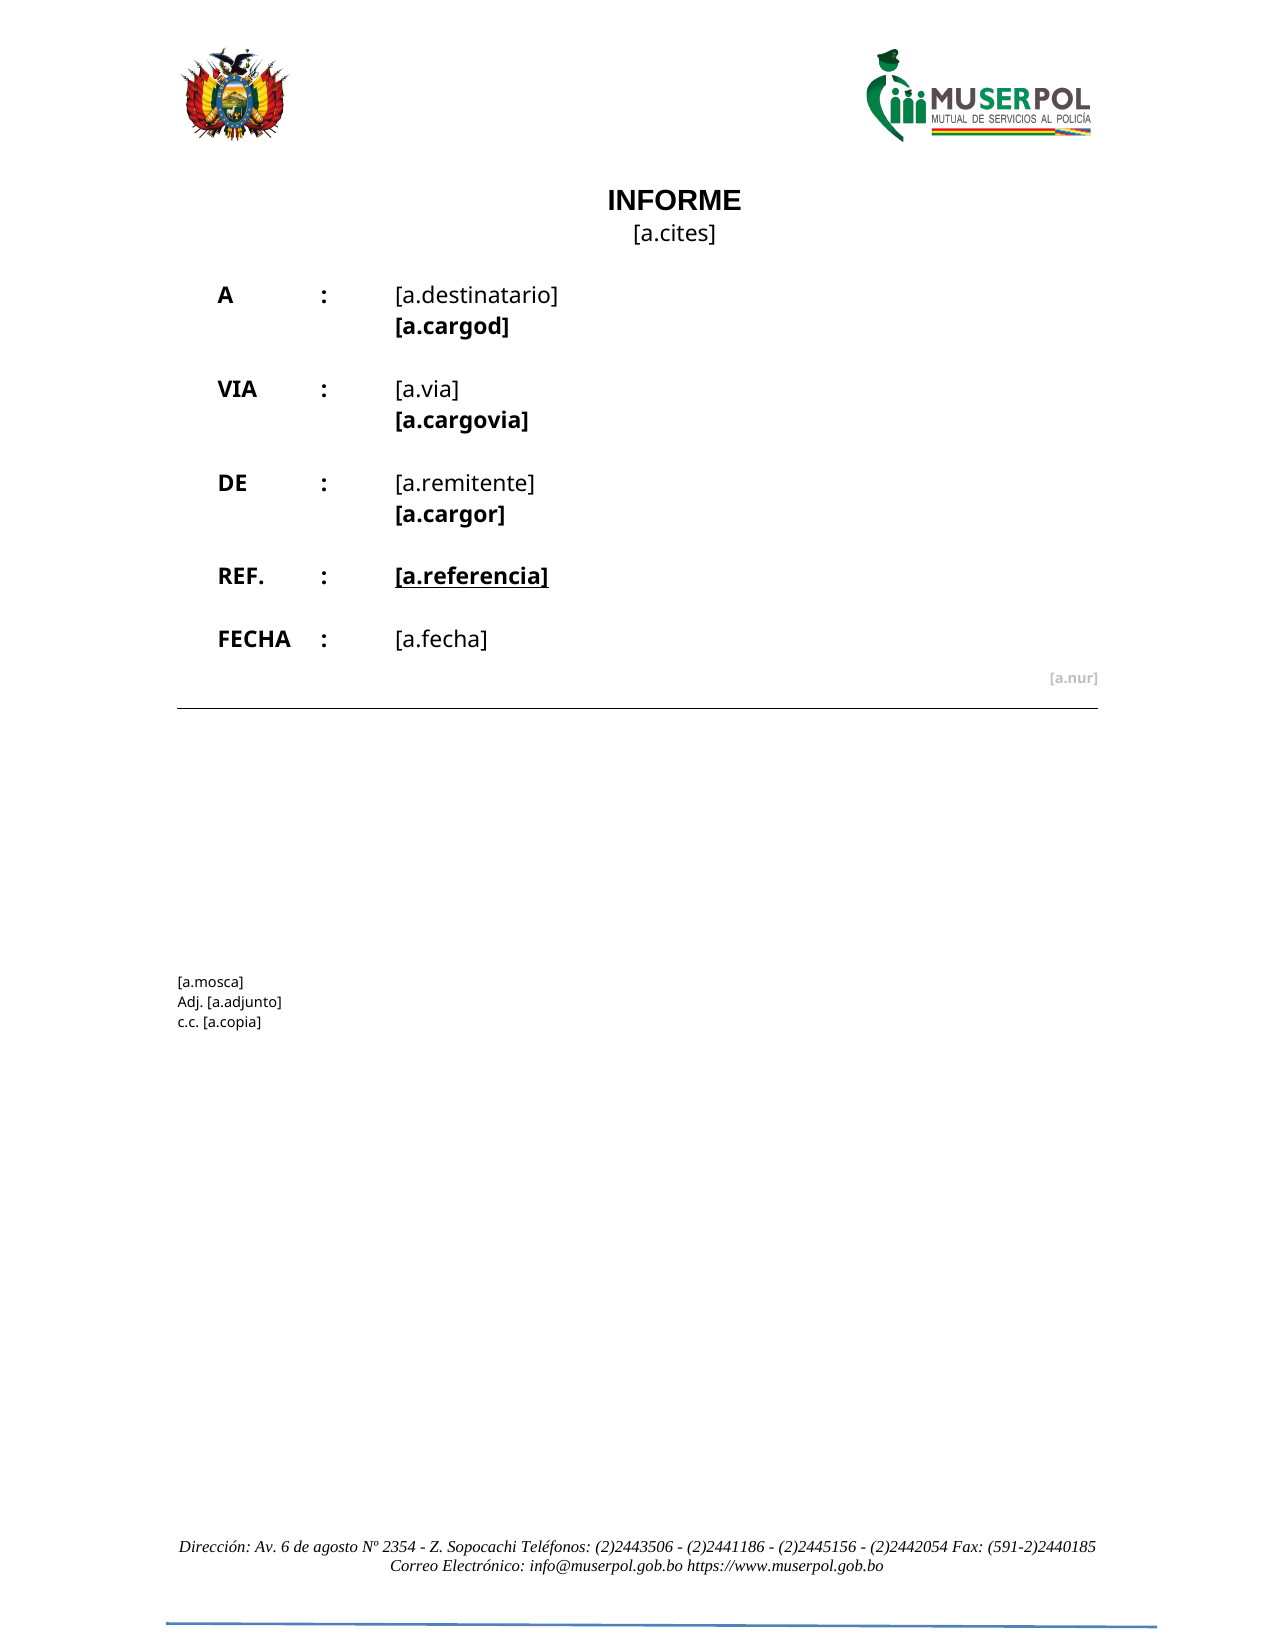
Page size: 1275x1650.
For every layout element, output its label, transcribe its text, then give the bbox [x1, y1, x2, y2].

text c.c. [a.copia] [177, 1012, 1098, 1031]
table_header [a.destinatario] [a.cargod] [384, 279, 1097, 373]
table_cell [a.referencia] [384, 560, 1097, 623]
table_cell DE [206, 466, 309, 560]
table_cell [a.fecha] [384, 623, 1097, 654]
table_cell : [309, 373, 383, 466]
table_cell FECHA [206, 623, 309, 654]
table_cell [a.via] [a.cargovia] [384, 373, 1097, 466]
text [a.mosca] [177, 972, 1098, 992]
text Adj. [a.adjunto] [177, 992, 1098, 1012]
text INFORME [177, 183, 1098, 216]
picture [179, 46, 292, 142]
table_cell REF. [206, 560, 309, 623]
text [a.nur] [251, 654, 1098, 688]
table_cell : [309, 623, 383, 654]
table_header : [309, 279, 383, 373]
table_header A [206, 279, 309, 373]
table_cell VIA [206, 373, 309, 466]
text [a.cites] [251, 216, 1098, 248]
table_cell : [309, 466, 383, 560]
picture [858, 49, 1098, 142]
table_cell : [309, 560, 383, 623]
table_cell [a.remitente] [a.cargor] [384, 466, 1097, 560]
